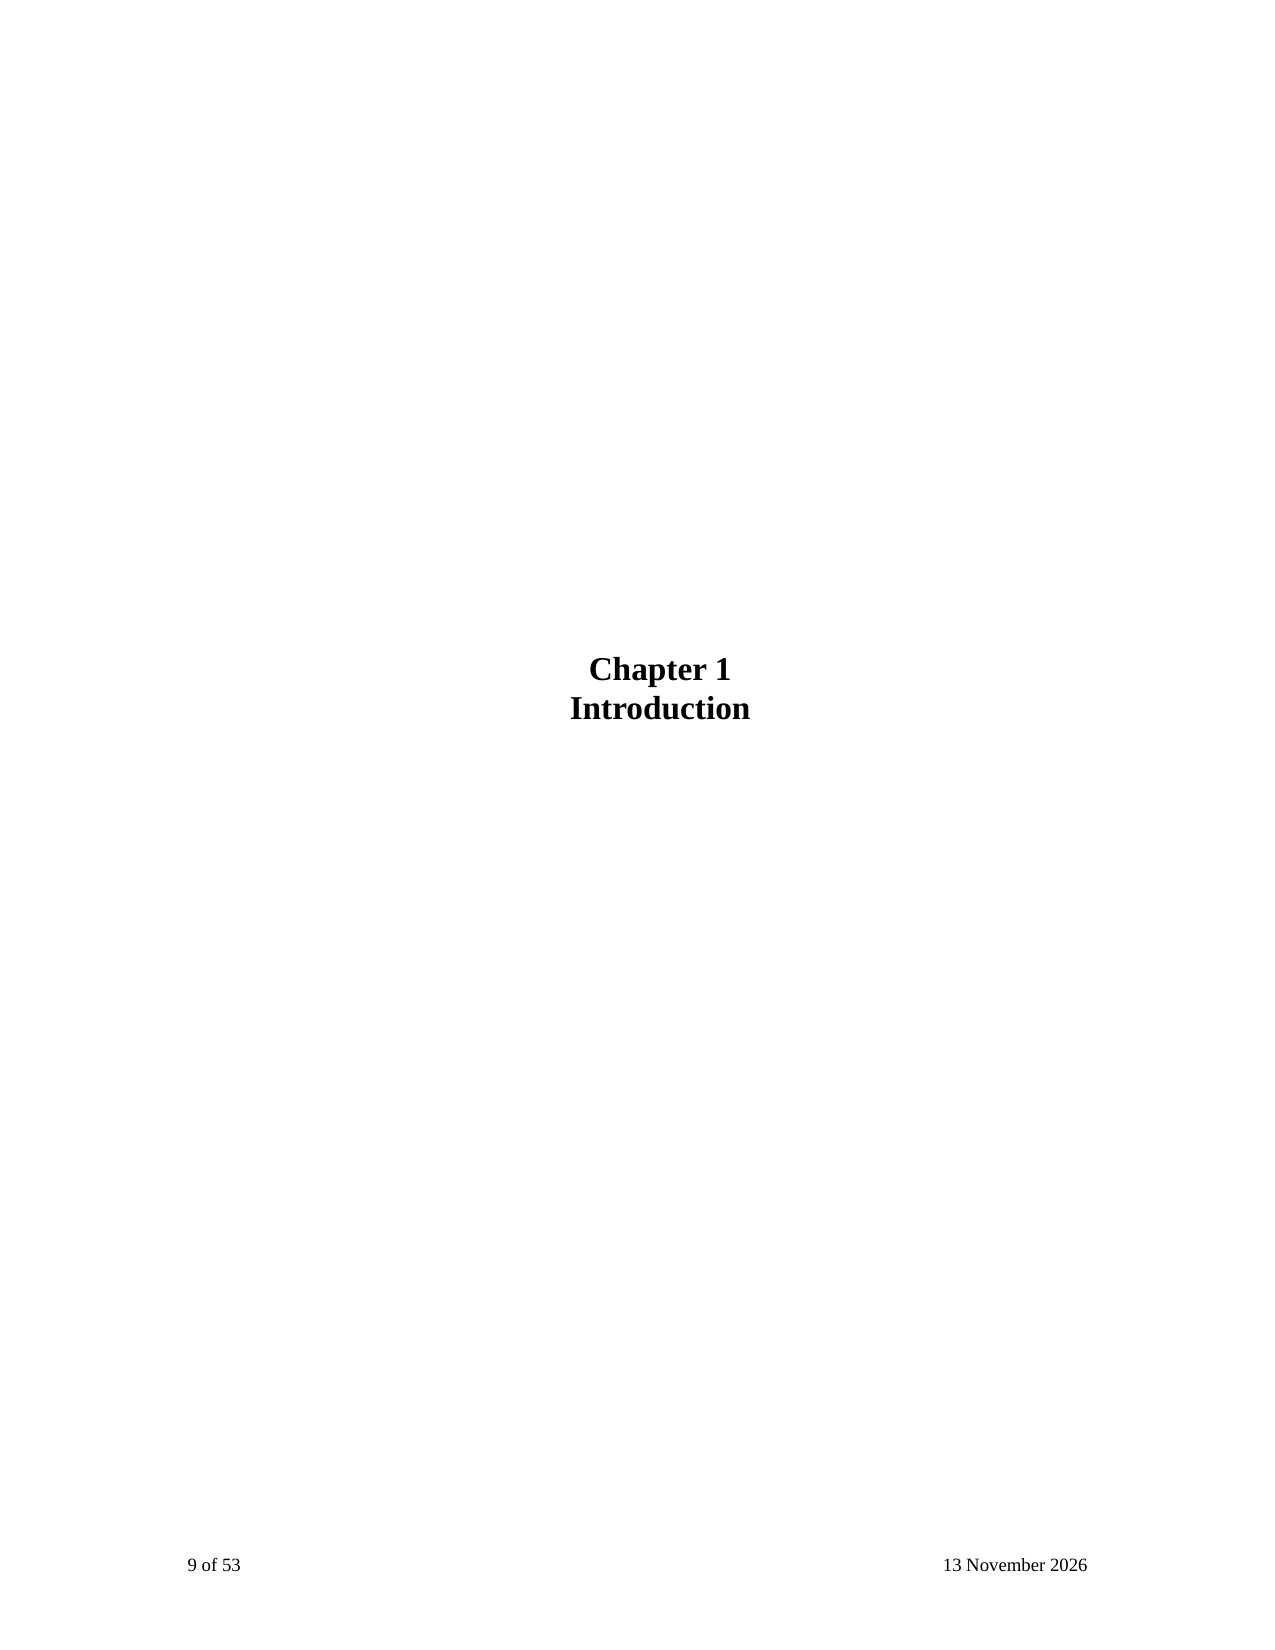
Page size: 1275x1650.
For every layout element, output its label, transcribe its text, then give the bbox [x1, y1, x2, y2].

subtitle Chapter 1 Introduction [232, 650, 1087, 726]
